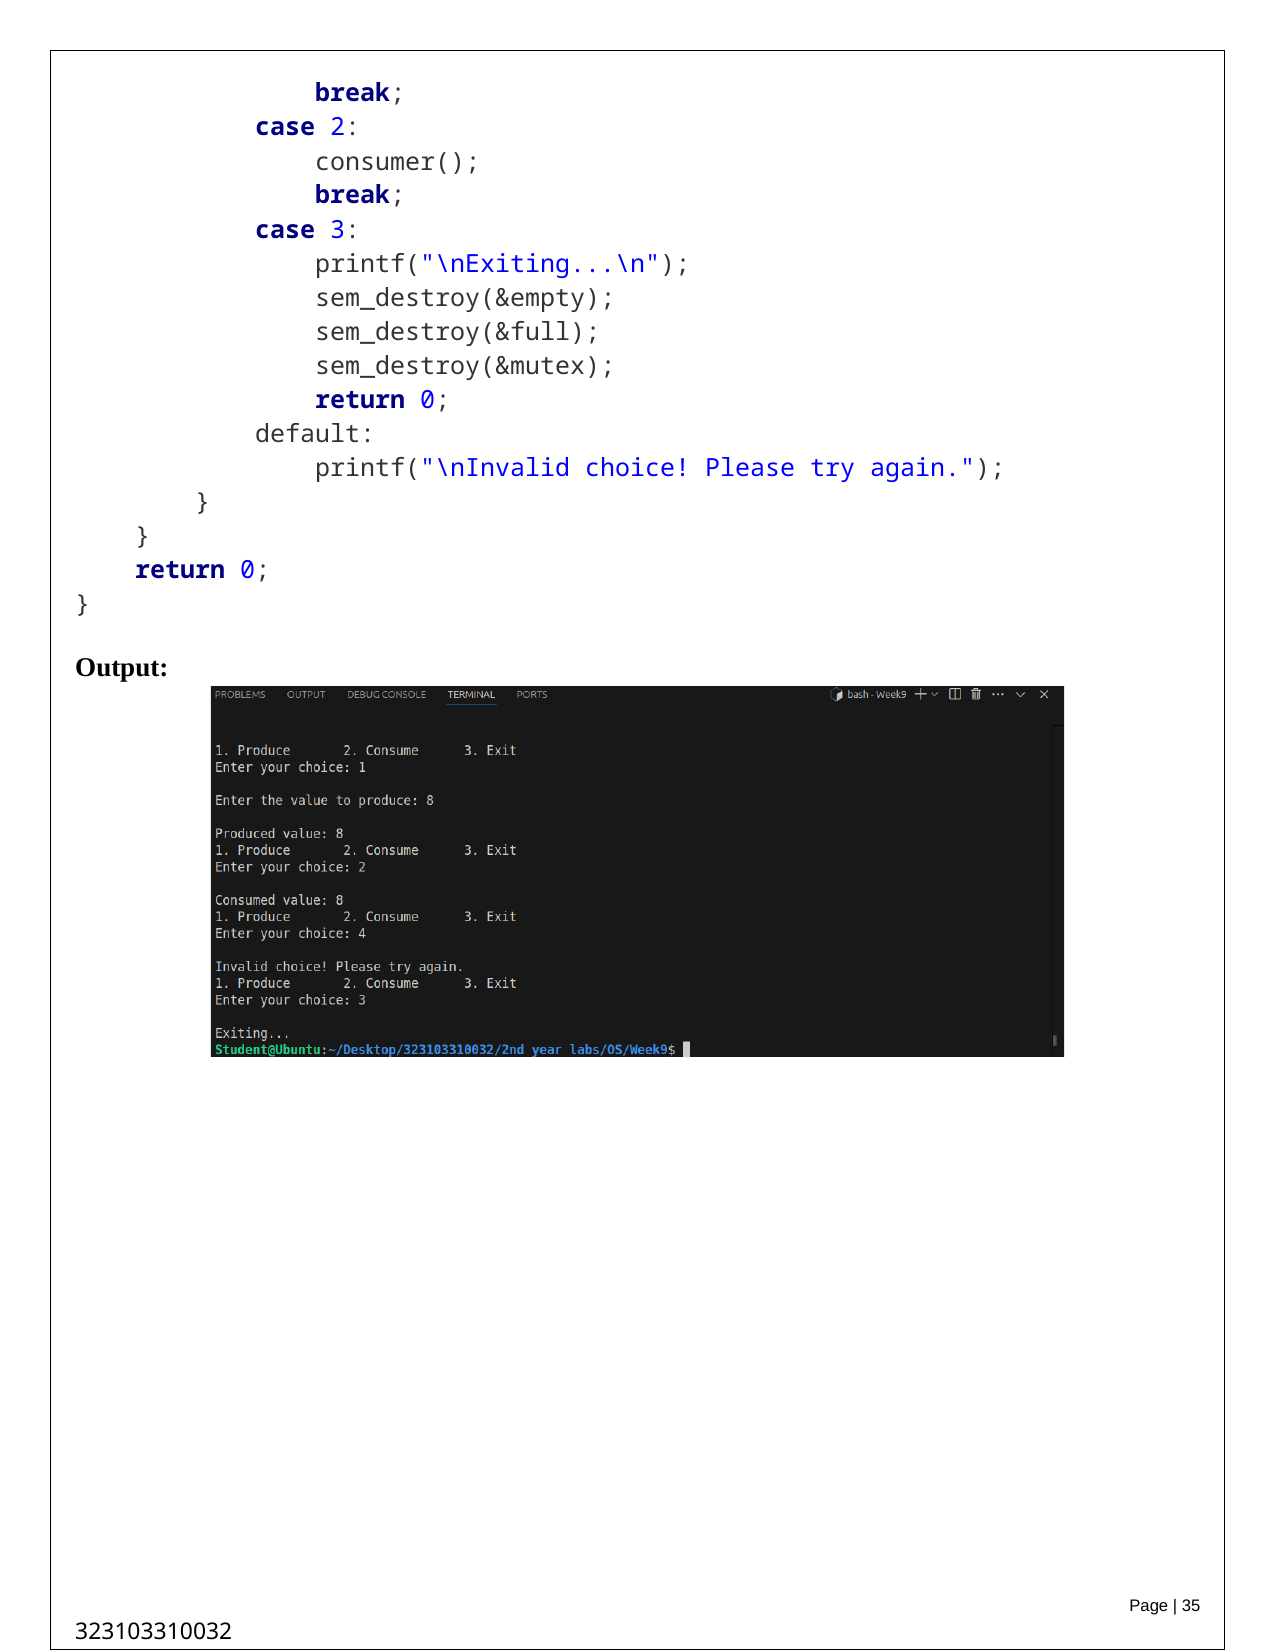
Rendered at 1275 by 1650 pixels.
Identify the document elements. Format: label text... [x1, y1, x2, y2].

text default: [75, 416, 1200, 450]
text } [75, 484, 1200, 518]
text consumer(); [75, 143, 1200, 177]
text break; [75, 75, 1200, 109]
text return 0; [75, 552, 1200, 586]
text printf("\nInvalid choice! Please try again."); [75, 450, 1200, 484]
text case 2: [75, 109, 1200, 143]
text case 3: [75, 211, 1200, 245]
picture [210, 686, 1065, 1057]
text sem_destroy(&mutex); [75, 347, 1200, 382]
text } [75, 518, 1200, 552]
text sem_destroy(&full); [75, 313, 1200, 347]
text break; [75, 177, 1200, 211]
text Output: [75, 651, 1200, 682]
text printf("\nExiting...\n"); [75, 245, 1200, 279]
text } [75, 586, 1200, 620]
text return 0; [75, 382, 1200, 416]
text sem_destroy(&empty); [75, 279, 1200, 313]
